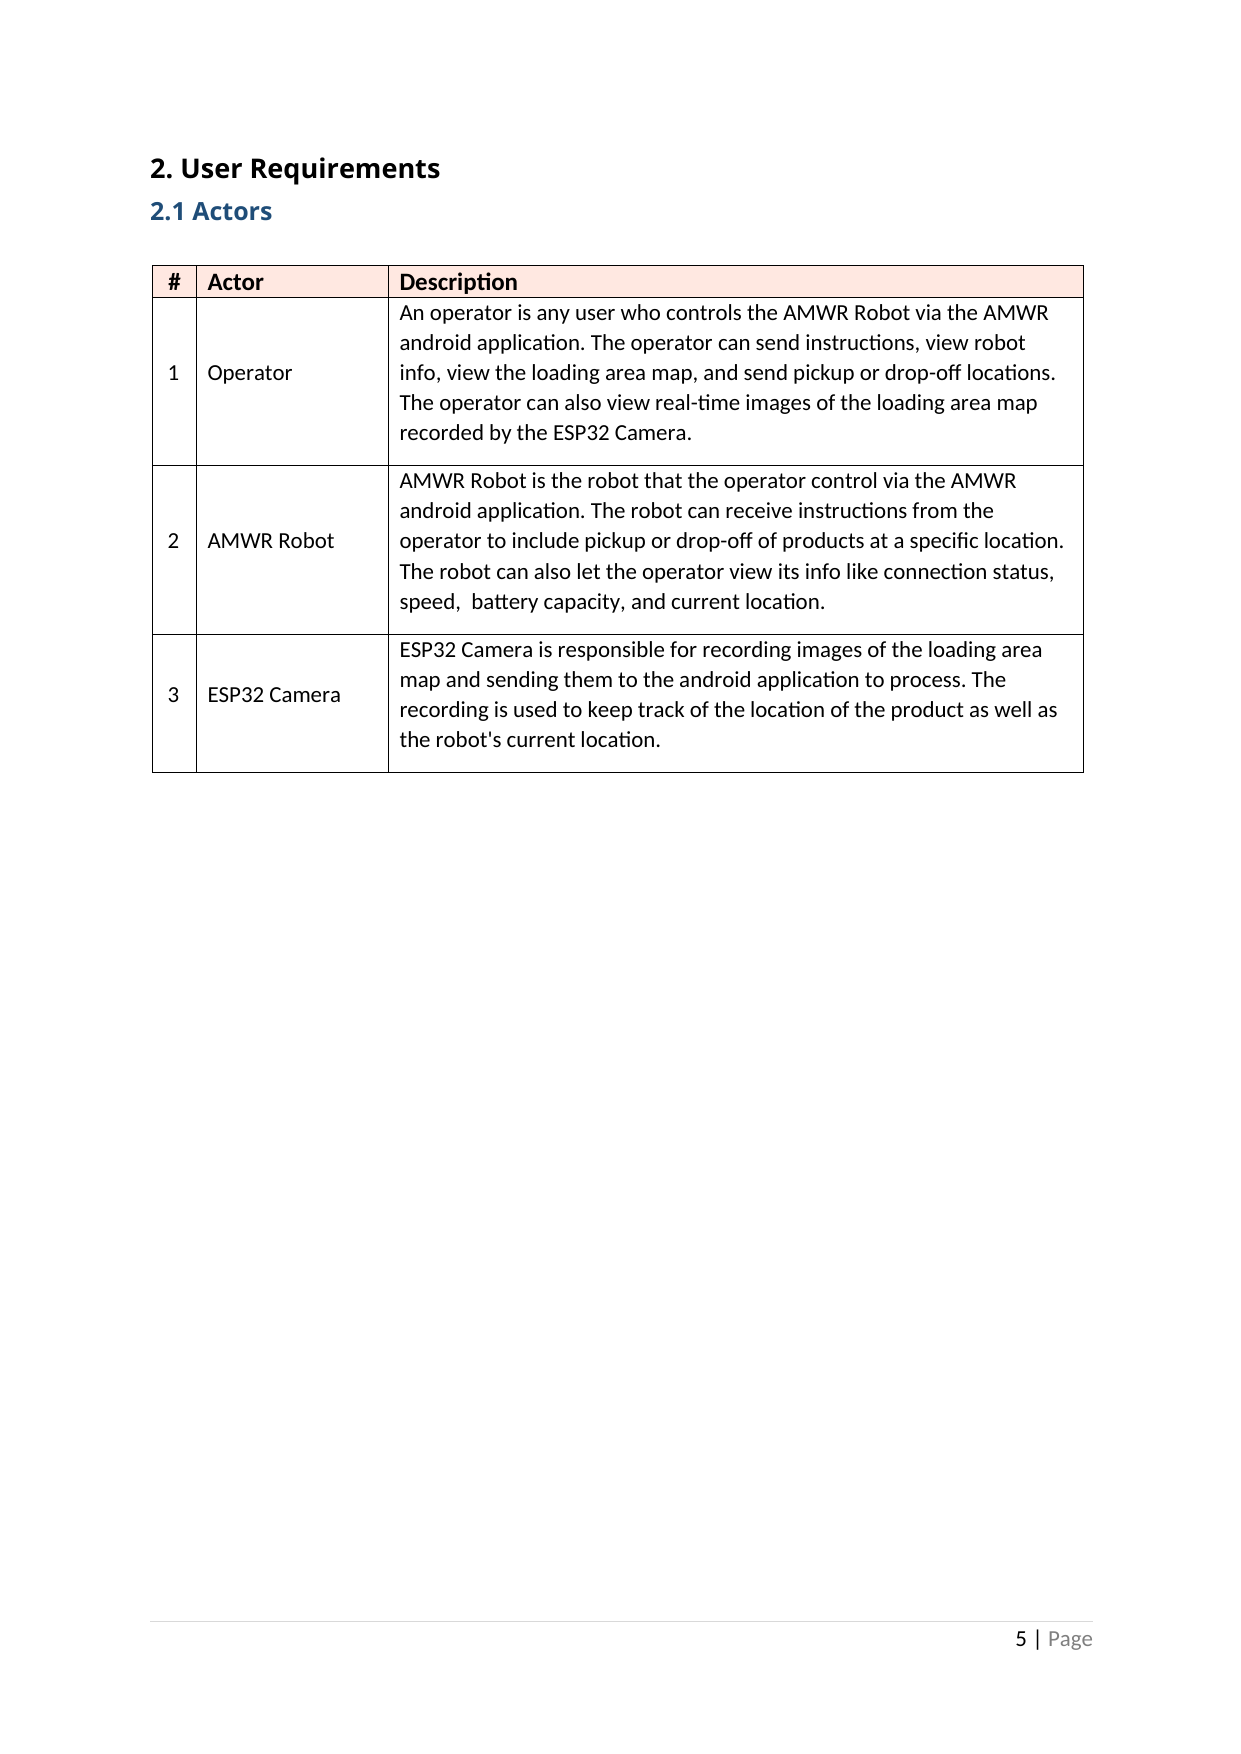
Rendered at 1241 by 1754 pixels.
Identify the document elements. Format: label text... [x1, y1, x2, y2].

subtitle 2.1 Actors [150, 194, 1093, 228]
table_cell 2 [153, 466, 196, 634]
table_header Description [389, 266, 1083, 297]
table_header # [153, 266, 196, 297]
table_cell 3 [153, 635, 196, 772]
table_header Actor [197, 266, 388, 297]
table_cell Operator [197, 298, 388, 465]
subtitle 2. User Requirements [150, 150, 1093, 187]
table_cell AMWR Robot is the robot that the operator control via the AMWR android application. The robot can receive instructions from the operator to include pickup or drop-off of products at a specific location. The robot can also let the operator view its info like connection status, speed, battery capacity, and current location. [389, 466, 1083, 634]
table_cell 1 [153, 298, 196, 465]
table_cell An operator is any user who controls the AMWR Robot via the AMWR android application. The operator can send instructions, view robot info, view the loading area map, and send pickup or drop-off locations. The operator can also view real-time images of the loading area map recorded by the ESP32 Camera. [389, 298, 1083, 465]
table_cell ESP32 Camera is responsible for recording images of the loading area map and sending them to the android application to process. The recording is used to keep track of the location of the product as well as the robot's current location. [389, 635, 1083, 772]
table_cell AMWR Robot [197, 466, 388, 634]
table_cell ESP32 Camera [197, 635, 388, 772]
